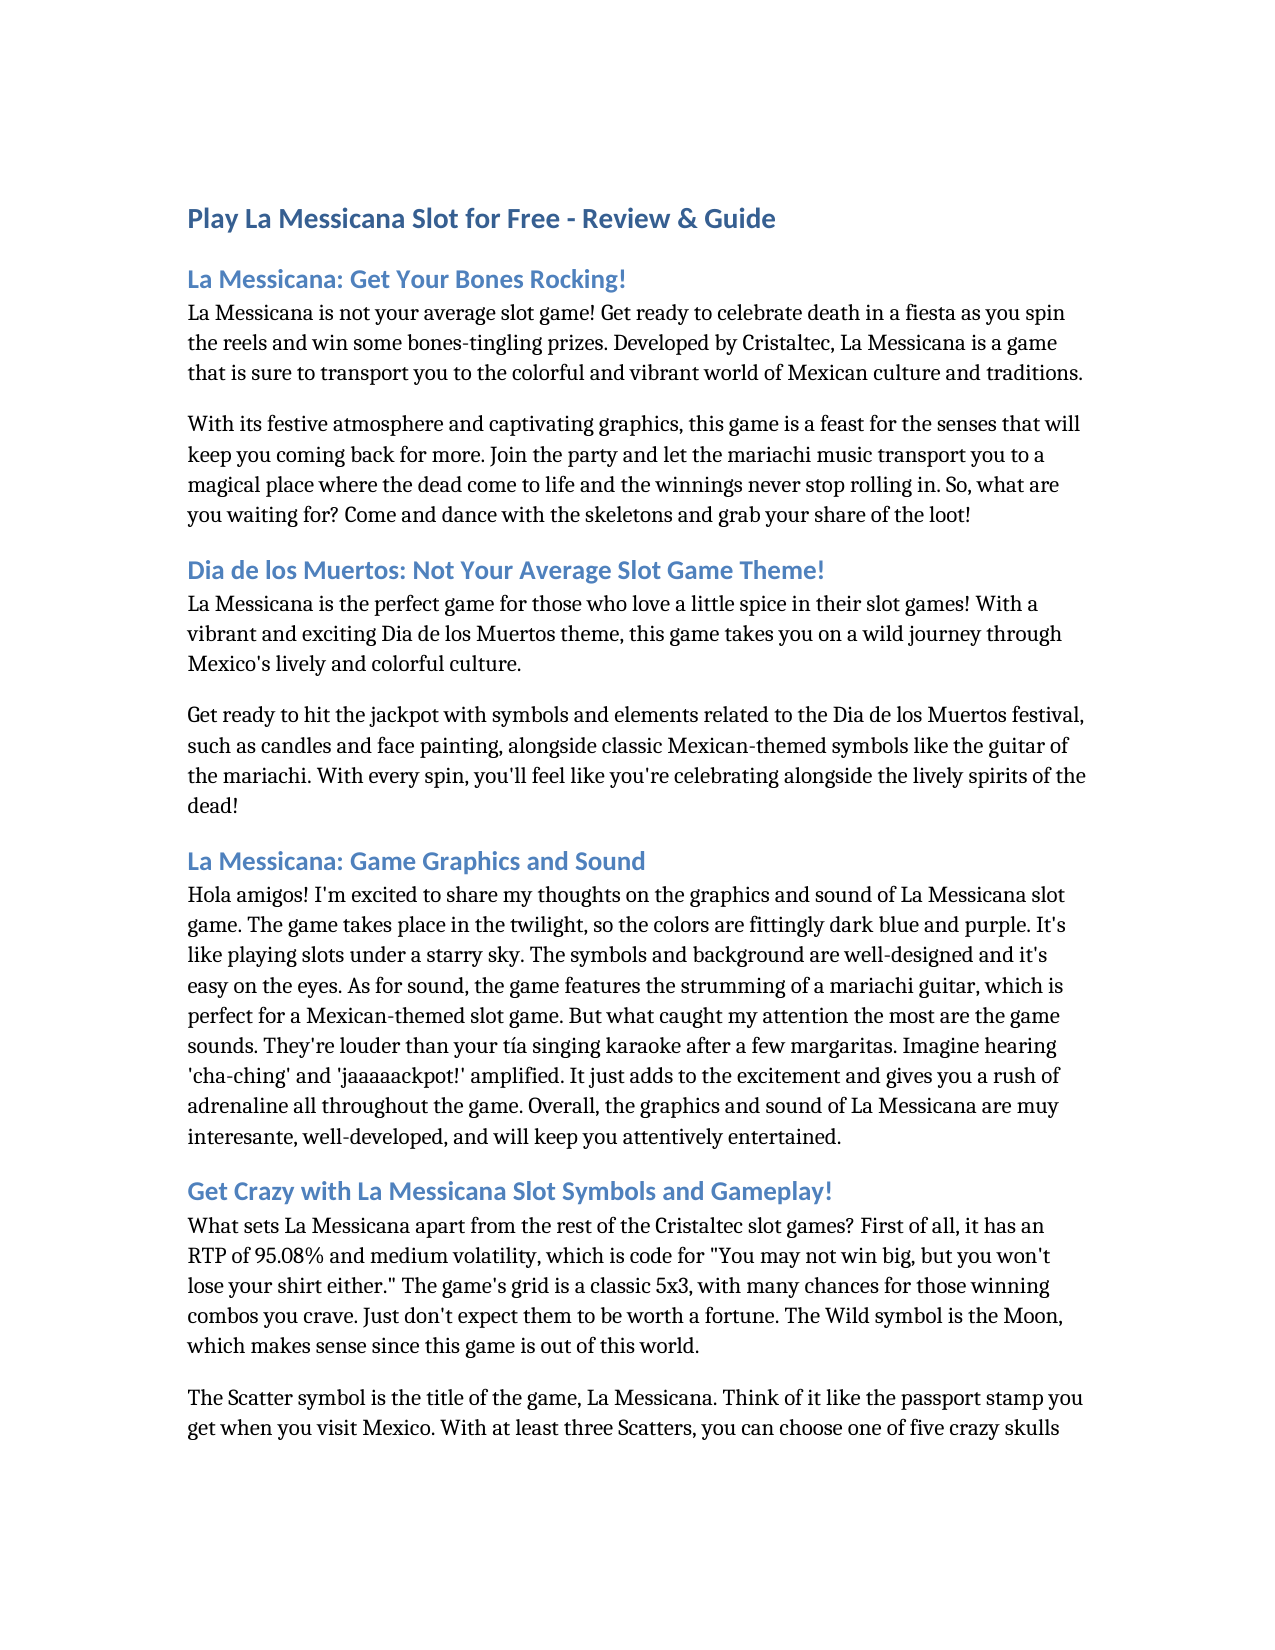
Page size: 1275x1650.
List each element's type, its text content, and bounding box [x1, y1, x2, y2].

subtitle La Messicana: Get Your Bones Rocking! [187, 262, 1087, 295]
text Hola amigos! I'm excited to share my thoughts on the graphics and sound of La Messicana slot game. The game takes place in the twilight, so the colors are fittingly dark blue and purple. It's like playing slots under a starry sky. The symbols and background are well-designed and it's easy on the eyes. As for sound, the game features the strumming of a mariachi guitar, which is perfect for a Mexican-themed slot game. But what caught my attention the most are the game sounds. They're louder than your tía singing karaoke after a few margaritas. Imagine hearing 'cha-ching' and 'jaaaaackpot!' amplified. It just adds to the excitement and gives you a rush of adrenaline all throughout the game. Overall, the graphics and sound of La Messicana are muy interesante, well-developed, and will keep you attentively entertained. [187, 882, 1087, 1150]
subtitle La Messicana: Game Graphics and Sound [187, 844, 1087, 877]
subtitle Dia de los Muertos: Not Your Average Slot Game Theme! [187, 553, 1087, 586]
subtitle Play La Messicana Slot for Free - Review & Guide [187, 200, 1087, 236]
text La Messicana is the perfect game for those who love a little spice in their slot games! With a vibrant and exciting Dia de los Muertos theme, this game takes you on a wild journey through Mexico's lively and colorful culture. [187, 591, 1087, 677]
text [187, 1384, 1087, 1441]
text With its festive atmosphere and captivating graphics, this game is a feast for the senses that will keep you coming back for more. Join the party and let the mariachi music transport you to a magical place where the dead come to life and the winnings never stop rolling in. So, what are you waiting for? Come and dance with the skeletons and grab your share of the loot! [187, 411, 1087, 528]
subtitle Get Crazy with La Messicana Slot Symbols and Gameplay! [187, 1174, 1087, 1207]
text Get ready to hit the jackpot with symbols and elements related to the Dia de los Muertos festival, such as candles and face painting, alongside classic Mexican-themed symbols like the guitar of the mariachi. With every spin, you'll feel like you're celebrating alongside the lively spirits of the dead! [187, 702, 1087, 819]
text La Messicana is not your average slot game! Get ready to celebrate death in a fiesta as you spin the reels and win some bones-tingling prizes. Developed by Cristaltec, La Messicana is a game that is sure to transport you to the colorful and vibrant world of Mexican culture and traditions. [187, 300, 1087, 386]
text What sets La Messicana apart from the rest of the Cristaltec slot games? First of all, it has an RTP of 95.08% and medium volatility, which is code for "You may not win big, but you won't lose your shirt either." The game's grid is a classic 5x3, with many chances for those winning combos you crave. Just don't expect them to be worth a fortune. The Wild symbol is the Moon, which makes sense since this game is out of this world. [187, 1212, 1087, 1359]
